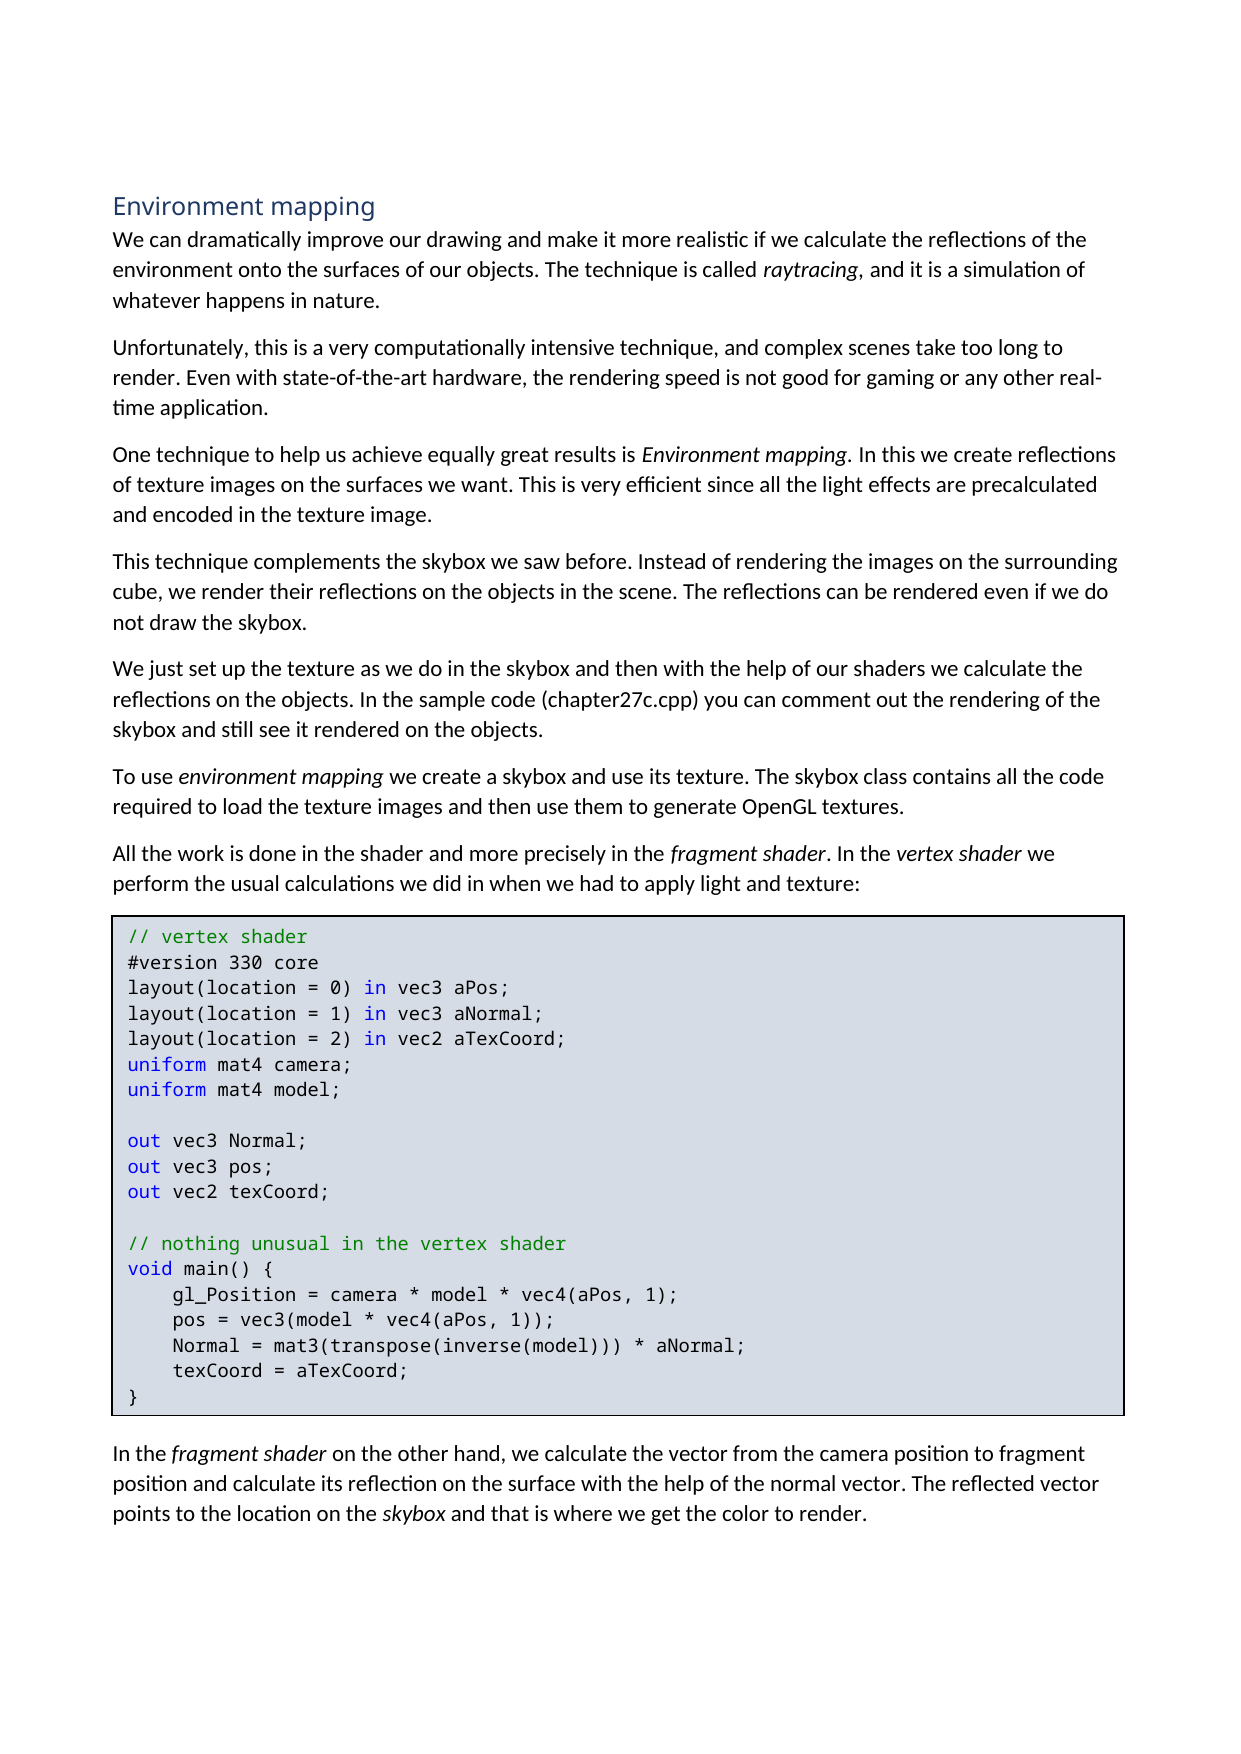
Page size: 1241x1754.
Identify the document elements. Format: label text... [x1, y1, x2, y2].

text To use environment mapping we create a skybox and use its texture. The skybox class contains all the code required to load the texture images and then use them to generate OpenGL textures. [112, 762, 1128, 820]
text One technique to help us achieve equally great results is Environment mapping. In this we create reflections of texture images on the surfaces we want. This is very efficient since all the light effects are precalculated and encoded in the texture image. [112, 440, 1128, 528]
text We can dramatically improve our drawing and make it more realistic if we calculate the reflections of the environment onto the surfaces of our objects. The technique is called raytracing, and it is a simulation of whatever happens in nature. [112, 225, 1128, 314]
text Unfortunately, this is a very computationally intensive technique, and complex scenes take too long to render. Even with state-of-the-art hardware, the rendering speed is not good for gaming or any other real-time application. [112, 333, 1128, 421]
text This technique complements the skybox we saw before. Instead of rendering the images on the surrounding cube, we render their reflections on the objects in the scene. The reflections can be rendered even if we do not draw the skybox. [112, 547, 1128, 636]
subtitle Environment mapping [112, 189, 1128, 223]
text We just set up the texture as we do in the skybox and then with the help of our shaders we calculate the reflections on the objects. In the sample code (chapter27c.cpp) you can comment out the rendering of the skybox and still see it rendered on the objects. [112, 654, 1128, 743]
text All the work is done in the shader and more precisely in the fragment shader. In the vertex shader we perform the usual calculations we did in when we had to apply light and texture: [112, 839, 1128, 897]
text In the fragment shader on the other hand, we calculate the vector from the camera position to fragment position and calculate its reflection on the surface with the help of the normal vector. The reflected vector points to the location on the skybox and that is where we get the color to render. [112, 1439, 1128, 1527]
